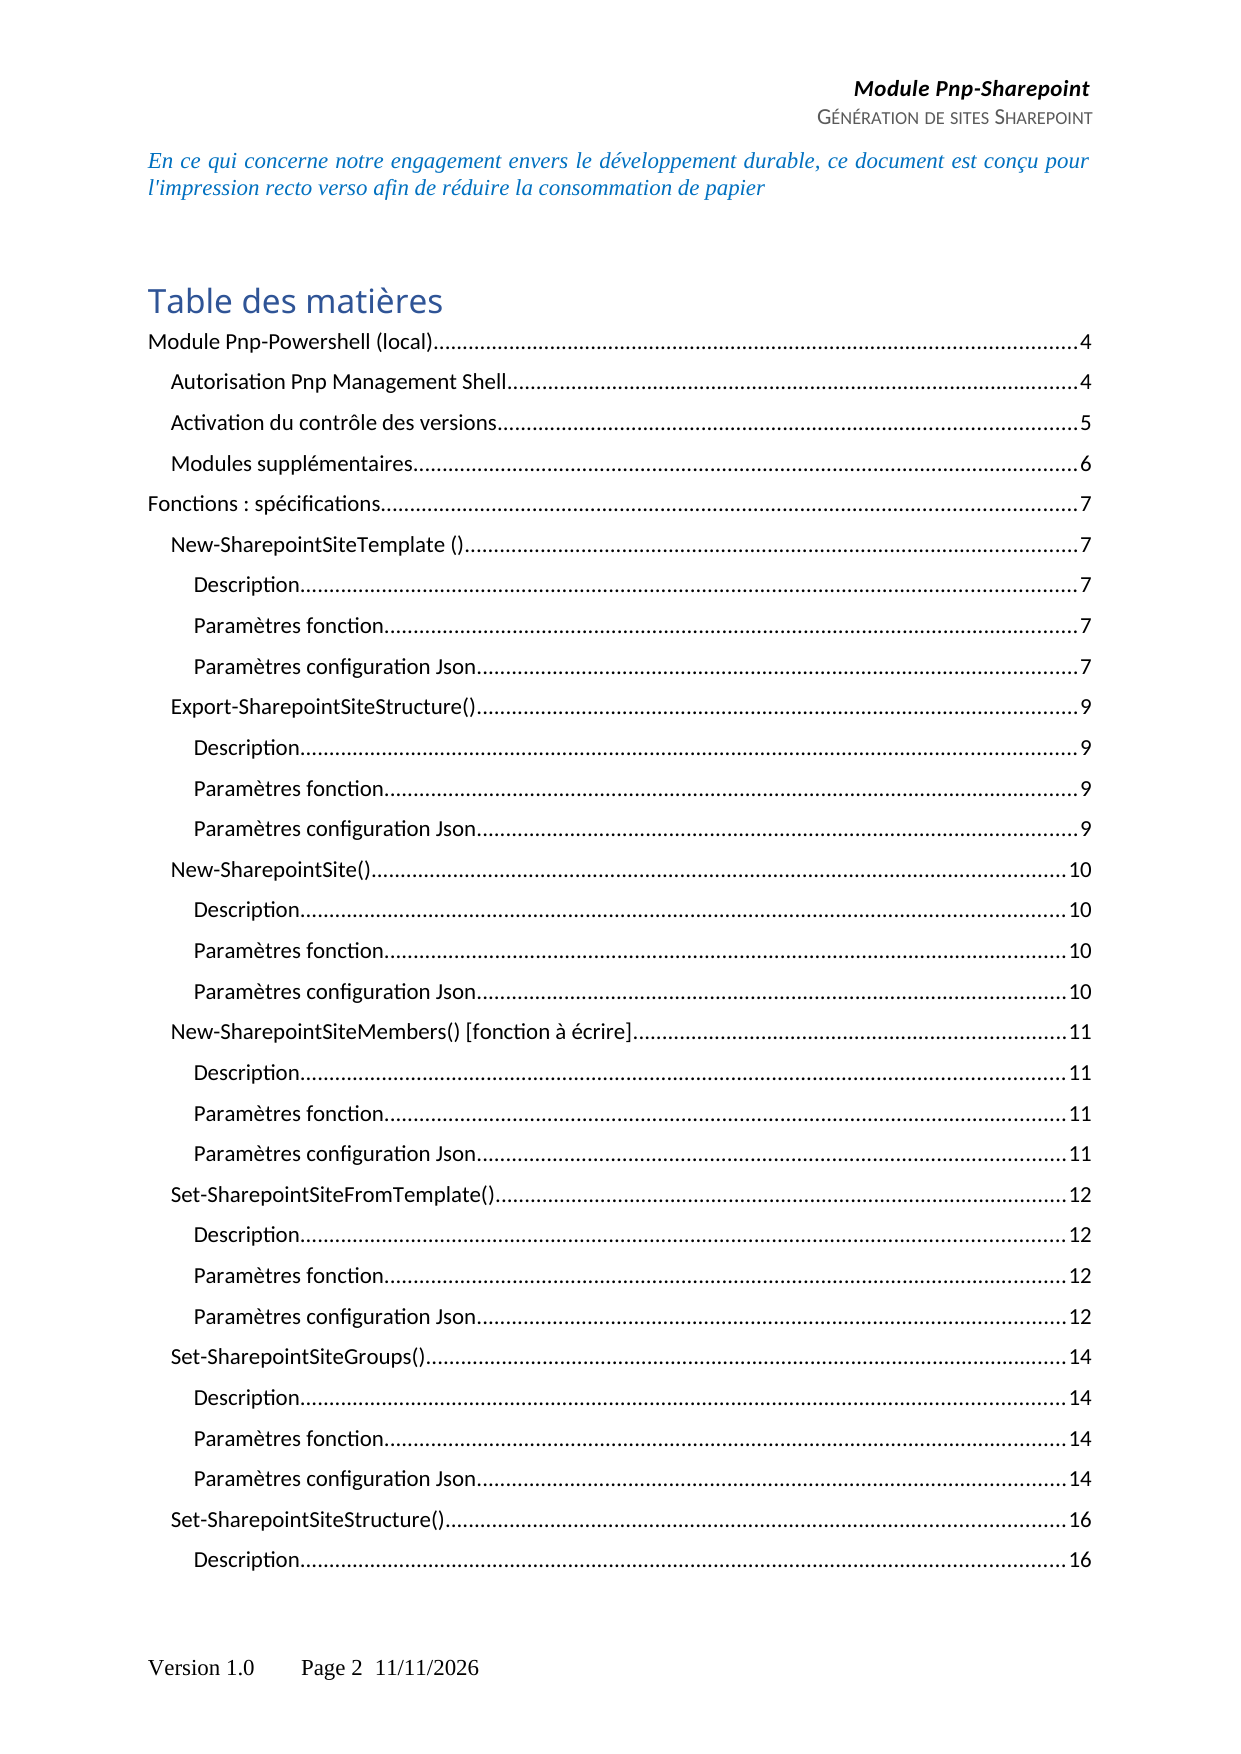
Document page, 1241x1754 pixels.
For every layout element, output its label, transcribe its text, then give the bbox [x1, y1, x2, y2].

text En ce qui concerne notre engagement envers le développement durable, ce document est conçu pour l'impression recto verso afin de réduire la consommation de papier [148, 148, 1093, 200]
